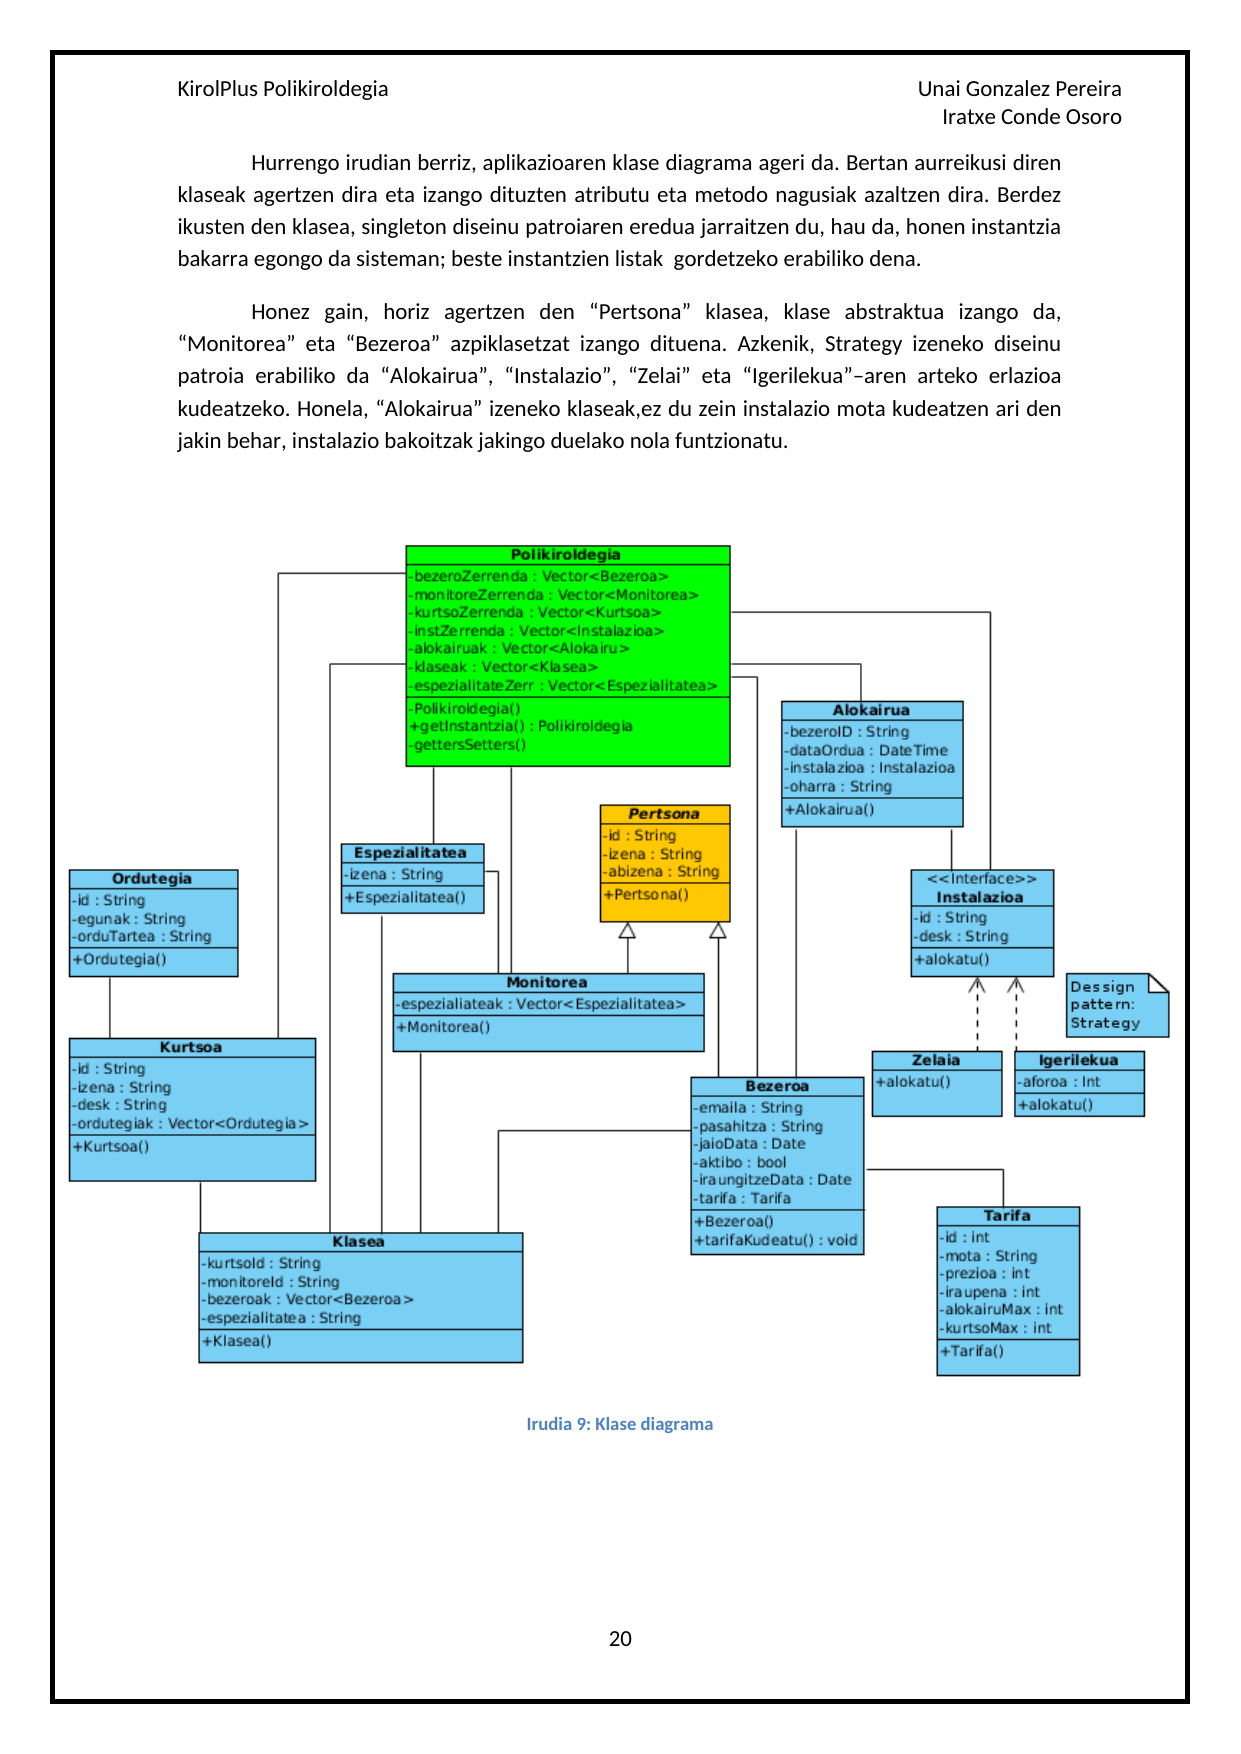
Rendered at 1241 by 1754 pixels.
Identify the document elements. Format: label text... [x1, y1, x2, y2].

text Honez gain, horiz agertzen den “Pertsona” klasea, klase abstraktua izango da, “Monitorea” eta “Bezeroa” azpiklasetzat izango dituena. Azkenik, Strategy izeneko diseinu patroia erabiliko da “Alokairua”, “Instalazio”, “Zelai” eta “Igerilekua”–aren arteko erlazioa kudeatzeko. Honela, “Alokairua” izeneko klaseak,ez du zein instalazio mota kudeatzen ari den jakin behar, instalazio bakoitzak jakingo duelako nola funtzionatu. [177, 297, 1063, 454]
text Hurrengo irudian berriz, aplikazioaren klase diagrama ageri da. Bertan aurreikusi diren klaseak agertzen dira eta izango dituzten atributu eta metodo nagusiak azaltzen dira. Berdez ikusten den klasea, singleton diseinu patroiaren eredua jarraitzen du, hau da, honen instantzia bakarra egongo da sisteman; beste instantzien listak gordetzeko erabiliko dena. [177, 148, 1063, 272]
picture [59, 532, 1177, 1388]
